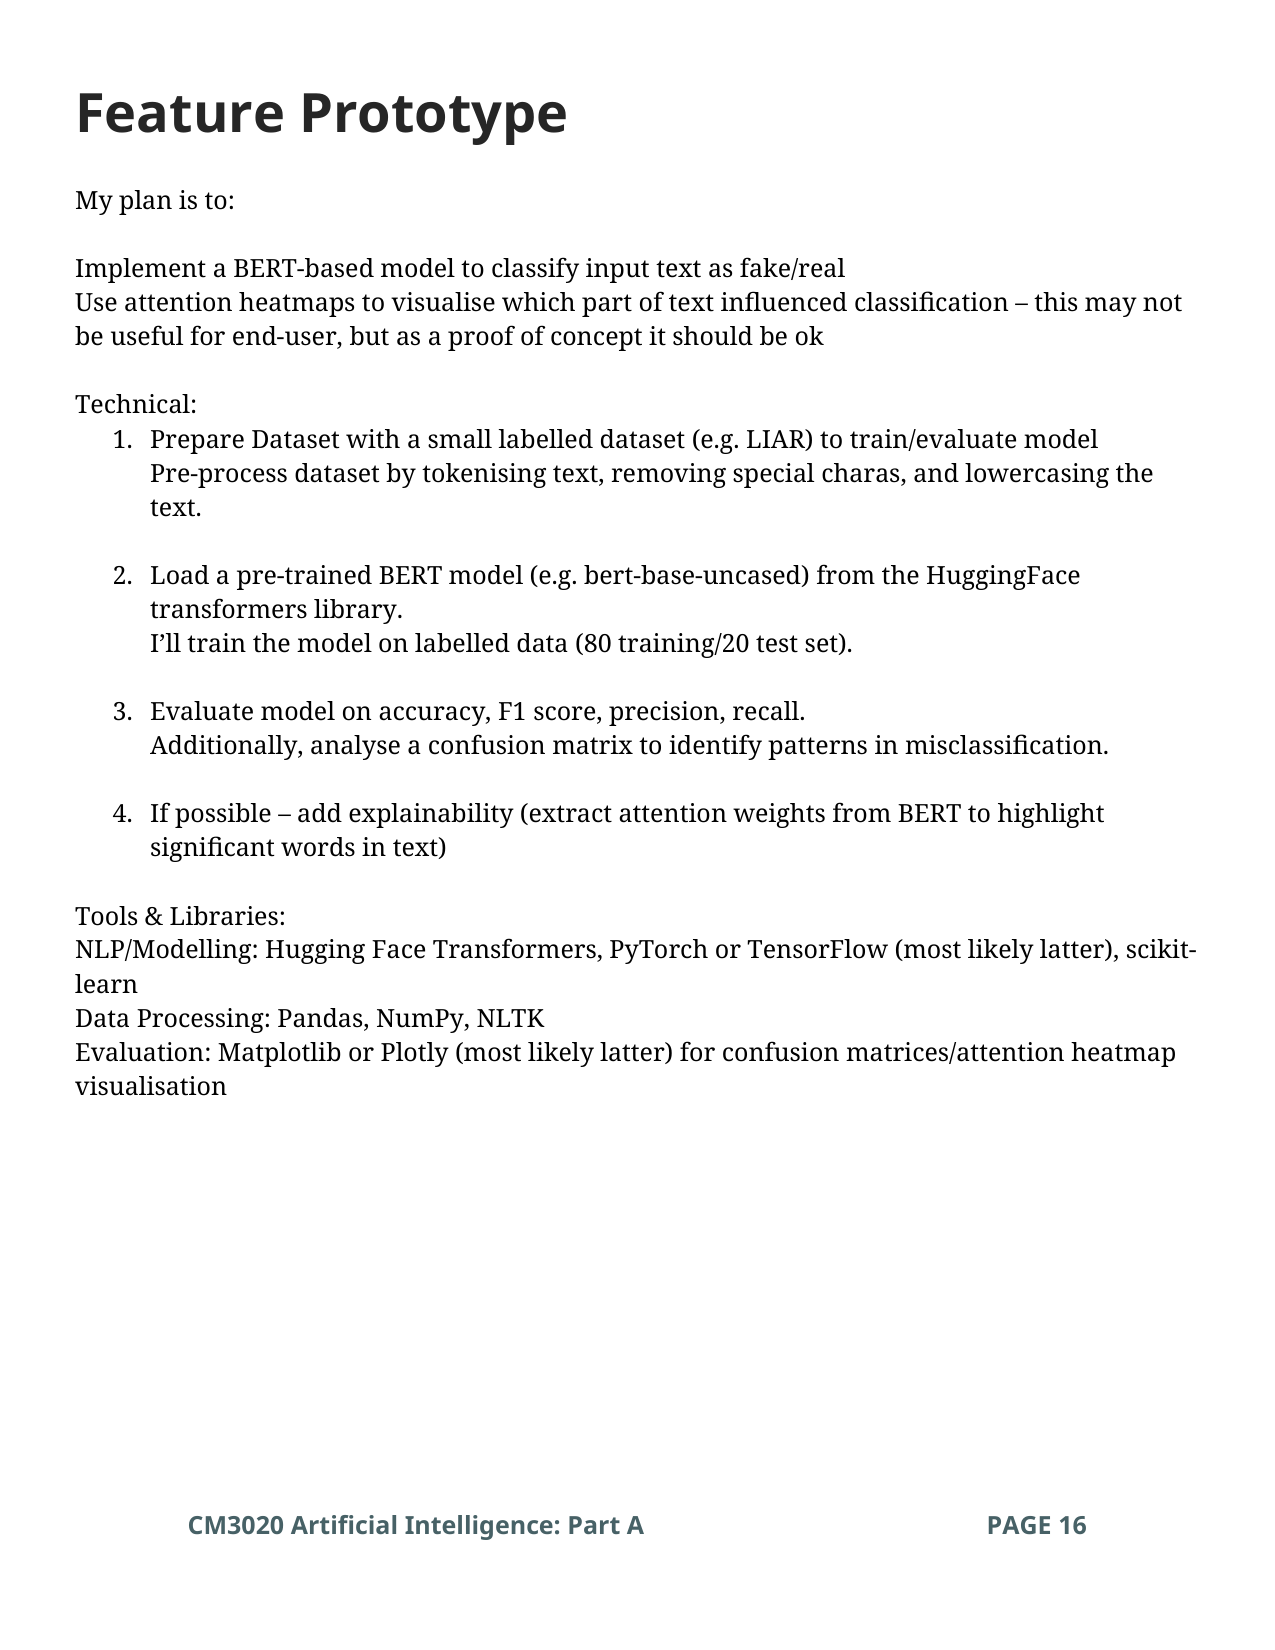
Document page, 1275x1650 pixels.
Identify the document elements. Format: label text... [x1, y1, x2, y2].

text NLP/Modelling: Hugging Face Transformers, PyTorch or TensorFlow (most likely latter), scikit-learn [75, 932, 1200, 1000]
subtitle Feature Prototype [75, 75, 1200, 149]
list Evaluate model on accuracy, F1 score, precision, recall. [112, 694, 1200, 728]
list Prepare Dataset with a small labelled dataset (e.g. LIAR) to train/evaluate model [112, 421, 1200, 455]
list I’ll train the model on labelled data (80 training/20 test set). [150, 626, 1200, 660]
text Use attention heatmaps to visualise which part of text influenced classification – this may not be useful for end-user, but as a proof of concept it should be ok [75, 285, 1200, 353]
list Additionally, analyse a confusion matrix to identify patterns in misclassification. [150, 728, 1200, 762]
text Evaluation: Matplotlib or Plotly (most likely latter) for confusion matrices/attention heatmap visualisation [75, 1034, 1200, 1102]
text Implement a BERT-based model to classify input text as fake/real [75, 251, 1200, 285]
list Pre-process dataset by tokenising text, removing special charas, and lowercasing the text. [150, 455, 1200, 523]
text Data Processing: Pandas, NumPy, NLTK [75, 1000, 1200, 1034]
list If possible – add explainability (extract attention weights from BERT to highlight significant words in text) [112, 796, 1200, 864]
text Technical: [75, 387, 1200, 421]
text My plan is to: [75, 183, 1200, 217]
list Load a pre-trained BERT model (e.g. bert-base-uncased) from the HuggingFace transformers library. [112, 557, 1200, 626]
text Tools & Libraries: [75, 898, 1200, 932]
